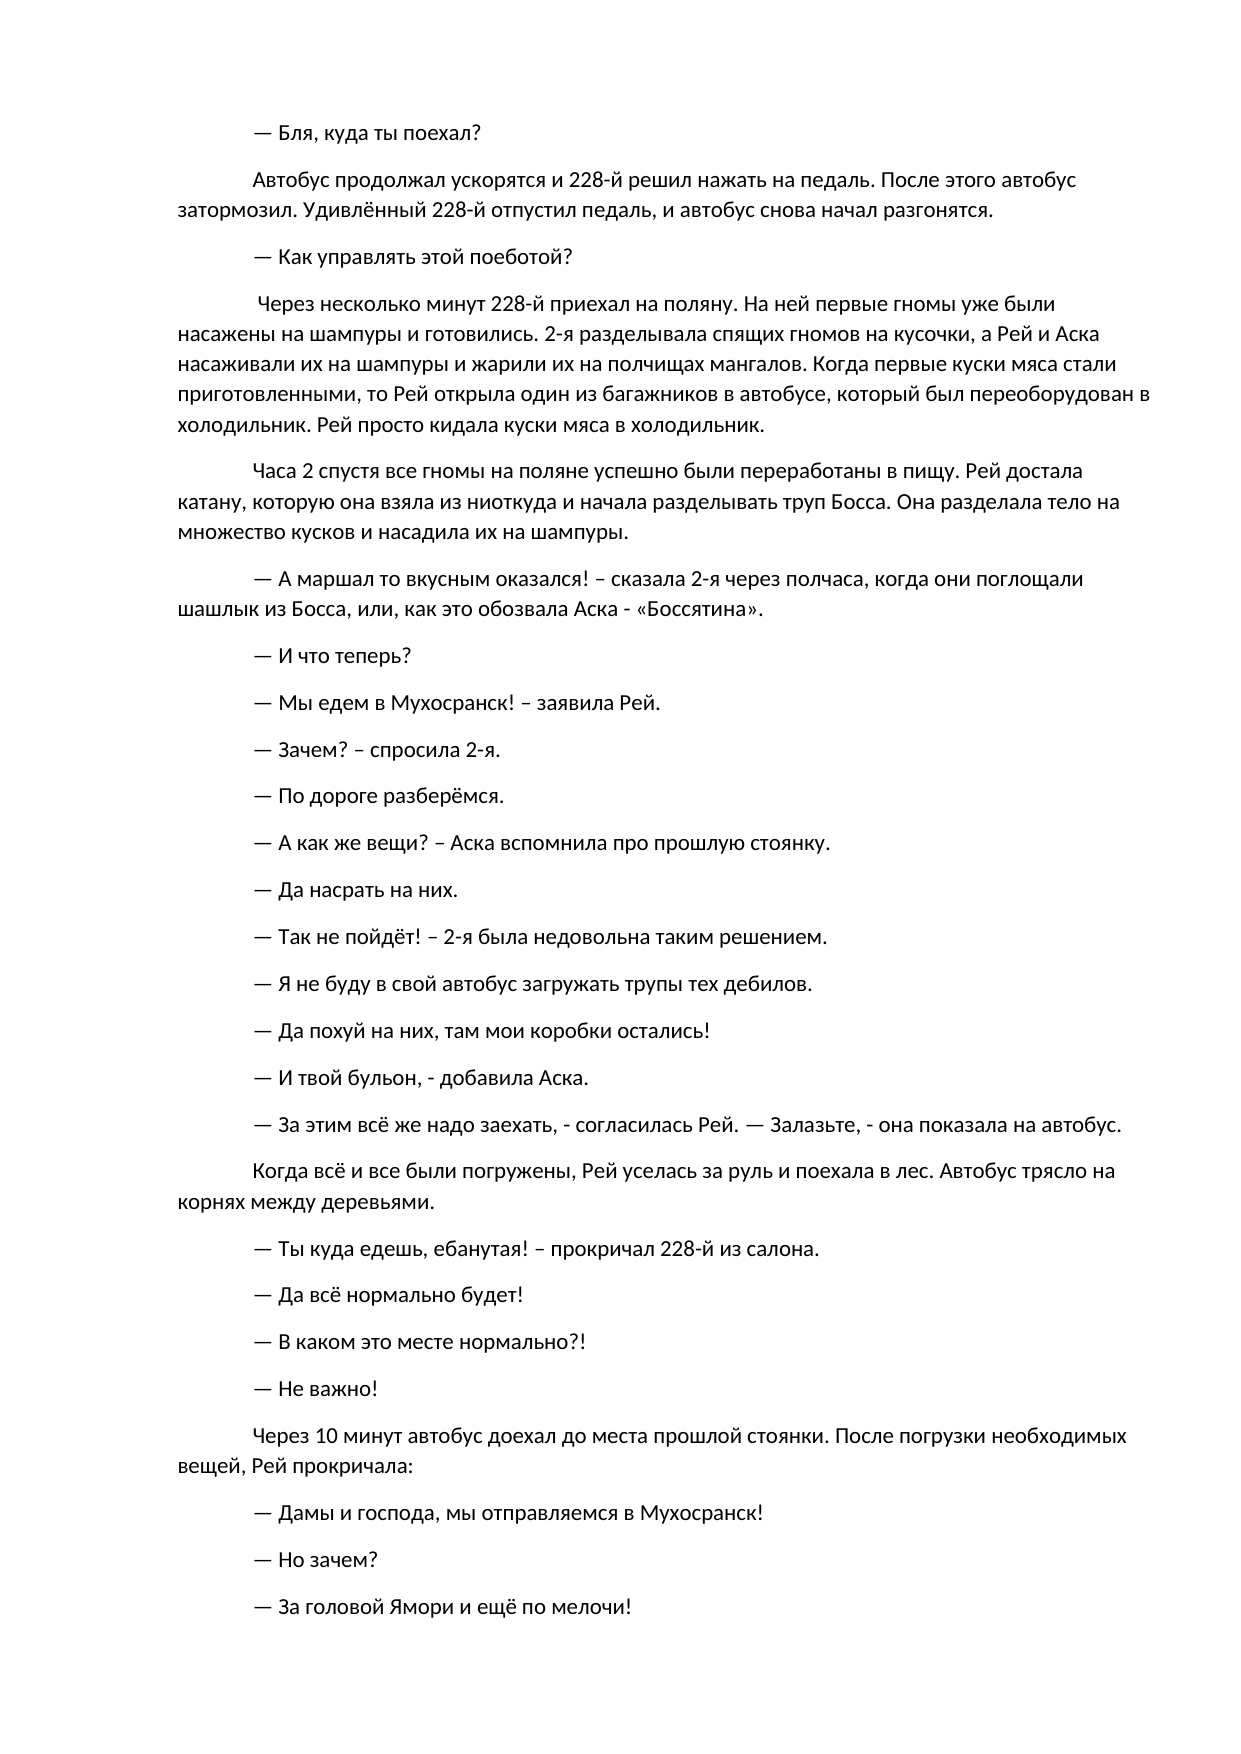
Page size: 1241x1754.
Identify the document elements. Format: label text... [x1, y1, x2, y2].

text — По дороге разберёмся. [177, 782, 1152, 810]
text Часа 2 спустя все гномы на поляне успешно были переработаны в пищу. Рей достала катану, которую она взяла из ниоткуда и начала разделывать труп Босса. Она разделала тело на множество кусков и насадила их на шампуры. [177, 457, 1152, 545]
text — Да насрать на них. [177, 875, 1152, 903]
text — Зачем? – спросила 2-я. [177, 735, 1152, 763]
text Автобус продолжал ускорятся и 228-й решил нажать на педаль. После этого автобус затормозил. Удивлённый 228-й отпустил педаль, и автобус снова начал разгонятся. [177, 165, 1152, 223]
text — Как управлять этой поеботой? [177, 242, 1152, 270]
text — Дамы и господа, мы отправляемся в Мухосранск! [177, 1498, 1152, 1526]
text — За головой Ямори и ещё по мелочи! [177, 1592, 1152, 1620]
text — Так не пойдёт! – 2-я была недовольна таким решением. [177, 922, 1152, 950]
text — В каком это месте нормально?! [177, 1327, 1152, 1356]
text — Но зачем? [177, 1545, 1152, 1573]
text — Да всё нормально будет! [177, 1281, 1152, 1309]
text — И что теперь? [177, 641, 1152, 669]
text — И твой бульон, - добавила Аска. [177, 1063, 1152, 1091]
text — Не важно! [177, 1374, 1152, 1402]
text Через 10 минут автобус доехал до места прошлой стоянки. После погрузки необходимых вещей, Рей прокричала: [177, 1421, 1152, 1479]
text — Бля, куда ты поехал? [177, 118, 1152, 146]
text — Я не буду в свой автобус загружать трупы тех дебилов. [177, 969, 1152, 997]
text Когда всё и все были погружены, Рей уселась за руль и поехала в лес. Автобус трясло на корнях между деревьями. [177, 1157, 1152, 1215]
text — Да похуй на них, там мои коробки остались! [177, 1016, 1152, 1044]
text — А маршал то вкусным оказался! – сказала 2-я через полчаса, когда они поглощали шашлык из Босса, или, как это обозвала Аска - «Боссятина». [177, 564, 1152, 622]
text — Ты куда едешь, ебанутая! – прокричал 228-й из салона. [177, 1234, 1152, 1262]
text — За этим всё же надо заехать, - согласилась Рей. — Залазьте, - она показала на автобус. [177, 1110, 1152, 1138]
text — А как же вещи? – Аска вспомнила про прошлую стоянку. [177, 828, 1152, 857]
text — Мы едем в Мухосранск! – заявила Рей. [177, 688, 1152, 716]
text Через несколько минут 228-й приехал на поляну. На ней первые гномы уже были насажены на шампуры и готовились. 2-я разделывала спящих гномов на кусочки, а Рей и Аска насаживали их на шампуры и жарили их на полчищах мангалов. Когда первые куски мяса стали приготовленными, то Рей открыла один из багажников в автобусе, который был переоборудован в холодильник. Рей просто кидала куски мяса в холодильник. [177, 289, 1152, 438]
